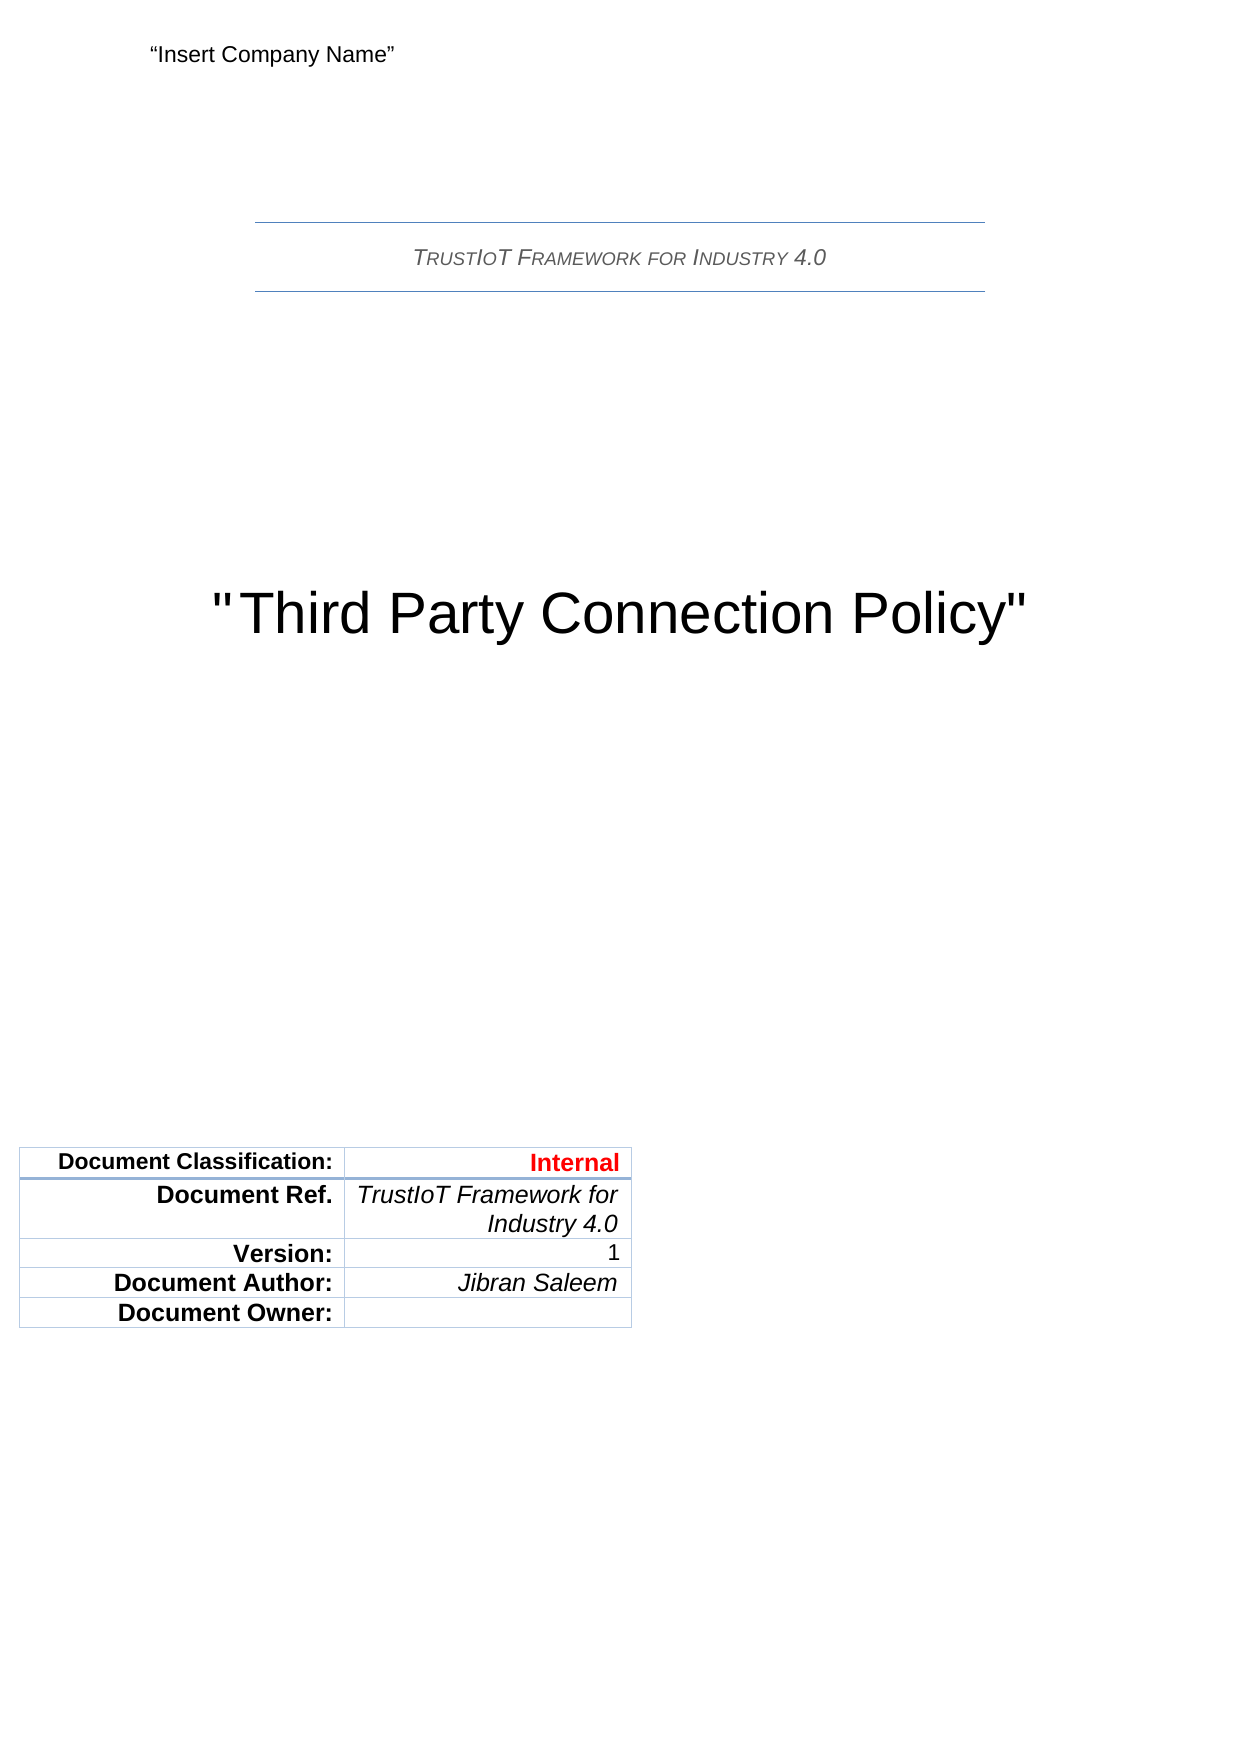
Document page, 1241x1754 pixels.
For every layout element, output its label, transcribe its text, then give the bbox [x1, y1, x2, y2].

table_header Document Classification: [20, 1148, 344, 1177]
table_cell Document Author: [20, 1268, 344, 1297]
table_cell Version: [20, 1239, 344, 1267]
table_cell Document Owner: [20, 1298, 344, 1327]
table_cell [345, 1298, 631, 1327]
table_cell Jibran Saleem [345, 1268, 631, 1297]
table_header Internal [345, 1148, 631, 1177]
text " Third Party Connection Policy" [150, 579, 1090, 646]
table_cell TrustIoT Framework for Industry 4.0 [345, 1180, 631, 1237]
table_cell Document Ref. [20, 1180, 344, 1237]
